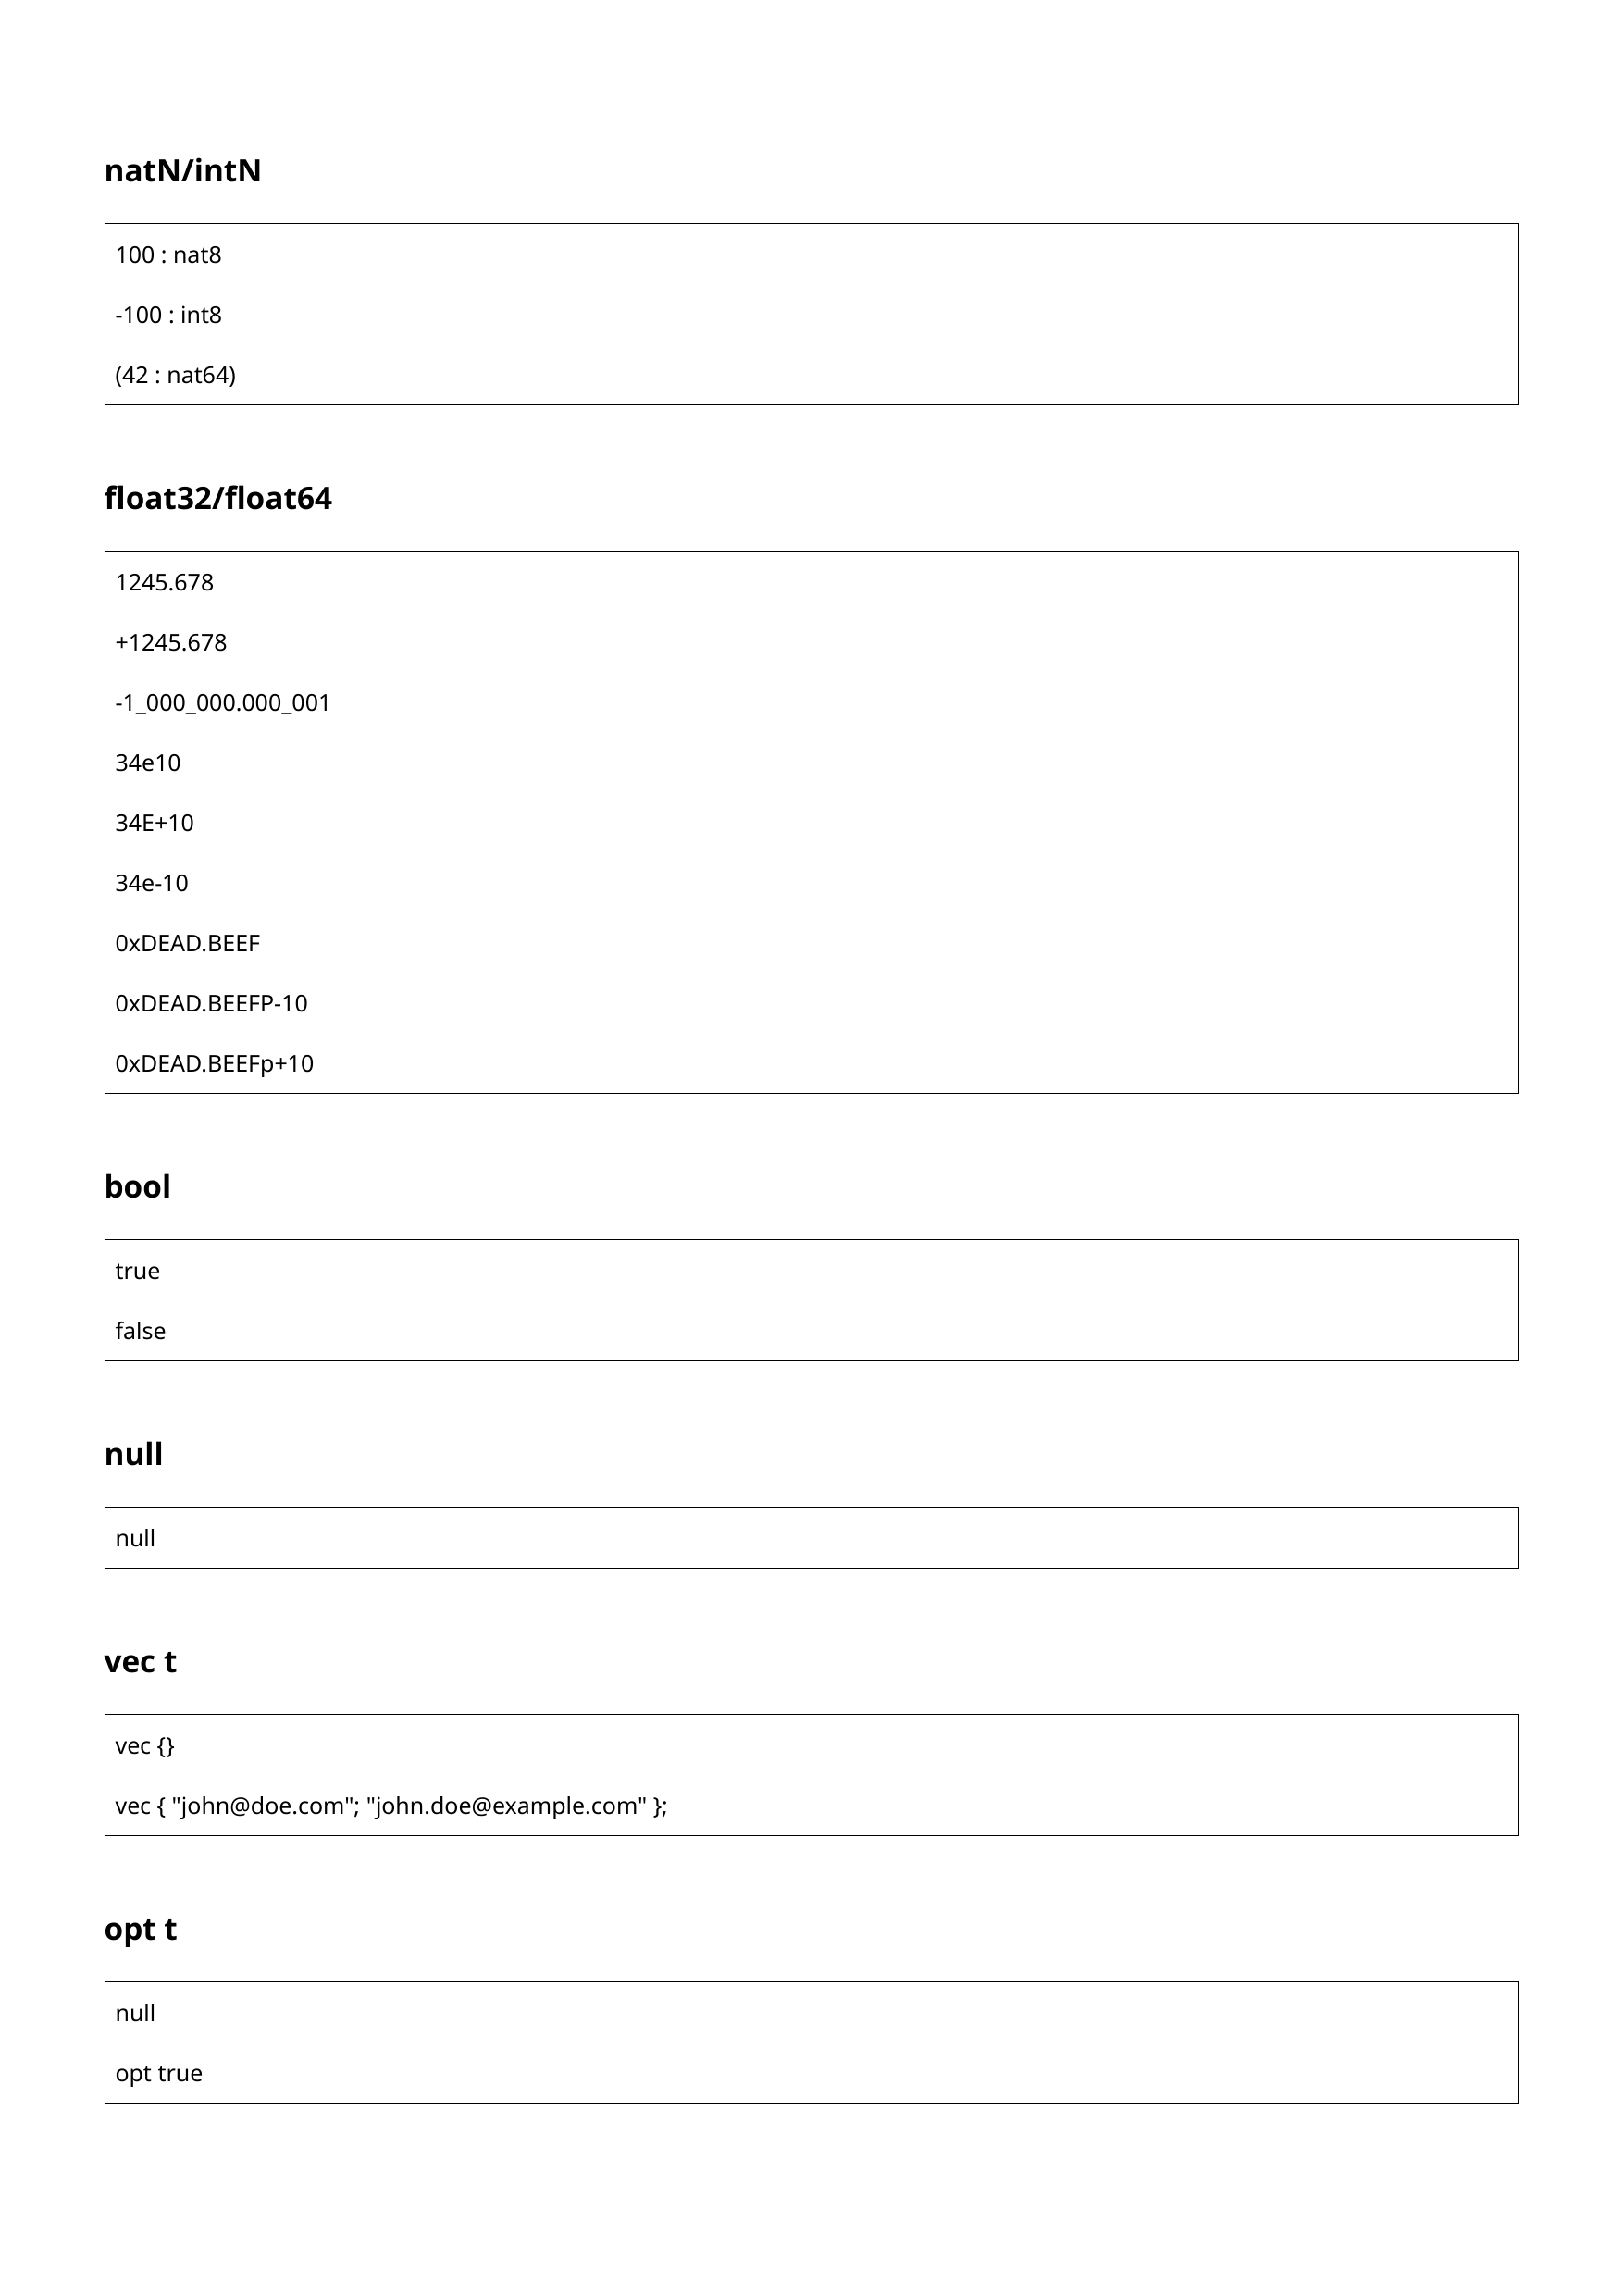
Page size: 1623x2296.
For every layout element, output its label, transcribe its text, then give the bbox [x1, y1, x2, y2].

subtitle vec t [104, 1631, 1518, 1691]
table_header vec {} vec { "john@doe.com"; "john.doe@example.com" }; [105, 1715, 1518, 1835]
subtitle null [104, 1423, 1518, 1483]
subtitle natN/intN [104, 140, 1518, 200]
subtitle bool [104, 1156, 1518, 1216]
table_header true false [105, 1240, 1518, 1360]
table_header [105, 1982, 1518, 2103]
subtitle float32/float64 [104, 467, 1518, 527]
table_header null [105, 1508, 1518, 1568]
table_header 1245.678 +1245.678 -1_000_000.000_001 34e10 34E+10 34e-10 0xDEAD.BEEF 0xDEAD.BEEFP-10 0xDEAD.BEEFp+10 [105, 552, 1518, 1093]
table_header 100 : nat8 -100 : int8 (42 : nat64) [105, 224, 1518, 404]
subtitle opt t [104, 1898, 1518, 1958]
